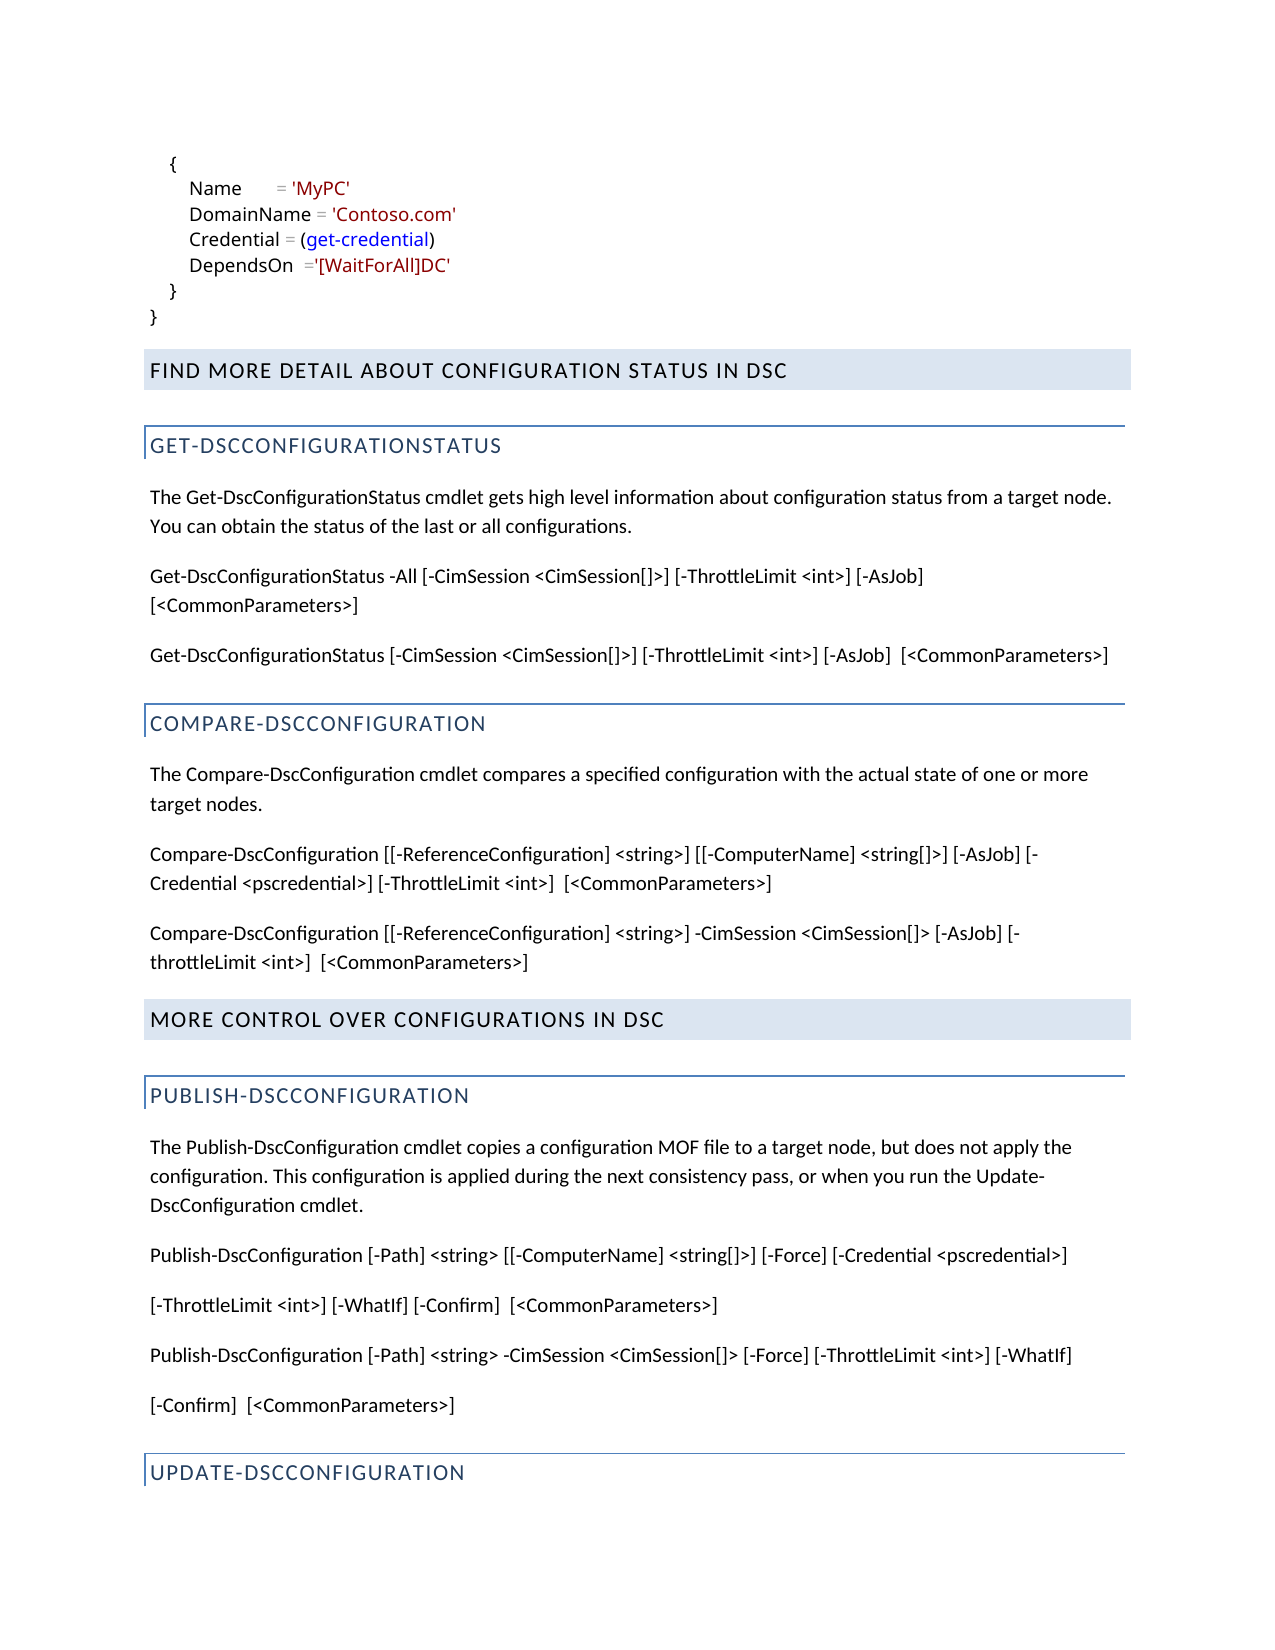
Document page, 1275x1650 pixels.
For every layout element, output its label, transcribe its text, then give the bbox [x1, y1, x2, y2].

subtitle More control over configurations in DSC [150, 1005, 1125, 1033]
text Compare-DscConfiguration [[-ReferenceConfiguration] <string>] -CimSession <CimSession[]> [-AsJob] [-throttleLimit <int>] [<CommonParameters>] [150, 920, 1125, 974]
text Publish-DscConfiguration [-Path] <string> -CimSession <CimSession[]> [-Force] [-ThrottleLimit <int>] [-WhatIf] [150, 1342, 1125, 1368]
subtitle Get-DscConfigurationStatus [146, 427, 1125, 459]
text DependsOn ='[WaitForAll]DC' [150, 252, 1125, 278]
subtitle Find more detail about configuration status in DSC [150, 356, 1125, 384]
text Compare-DscConfiguration [[-ReferenceConfiguration] <string>] [[-ComputerName] <string[]>] [-AsJob] [-Credential <pscredential>] [-ThrottleLimit <int>] [<CommonParameters>] [150, 841, 1125, 895]
subtitle Publish-DscConfiguration [146, 1077, 1125, 1109]
text The Compare-DscConfiguration cmdlet compares a specified configuration with the actual state of one or more target nodes. [150, 762, 1125, 816]
subtitle Update-DscConfiguration [146, 1454, 1125, 1486]
text [-Confirm] [<CommonParameters>] [150, 1392, 1125, 1418]
text Publish-DscConfiguration [-Path] <string> [[-ComputerName] <string[]>] [-Force] [-Credential <pscredential>] [150, 1242, 1125, 1268]
text Name = 'MyPC' [150, 176, 1125, 201]
text Get-DscConfigurationStatus [-CimSession <CimSession[]>] [-ThrottleLimit <int>] [-AsJob] [<CommonParameters>] [150, 642, 1125, 668]
subtitle Compare-DscConfiguration [146, 705, 1125, 737]
text The Get-DscConfigurationStatus cmdlet gets high level information about configuration status from a target node. You can obtain the status of the last or all configurations. [150, 484, 1125, 539]
text } [150, 278, 1125, 303]
text } [150, 303, 1125, 329]
text [-ThrottleLimit <int>] [-WhatIf] [-Confirm] [<CommonParameters>] [150, 1292, 1125, 1318]
text Credential = (get-credential) [150, 227, 1125, 252]
text DomainName = 'Contoso.com' [150, 201, 1125, 227]
text The Publish-DscConfiguration cmdlet copies a configuration MOF file to a target node, but does not apply the configuration. This configuration is applied during the next consistency pass, or when you run the Update-DscConfiguration cmdlet. [150, 1134, 1125, 1218]
text { [150, 150, 1125, 176]
text Get-DscConfigurationStatus -All [-CimSession <CimSession[]>] [-ThrottleLimit <int>] [-AsJob] [<CommonParameters>] [150, 563, 1125, 618]
